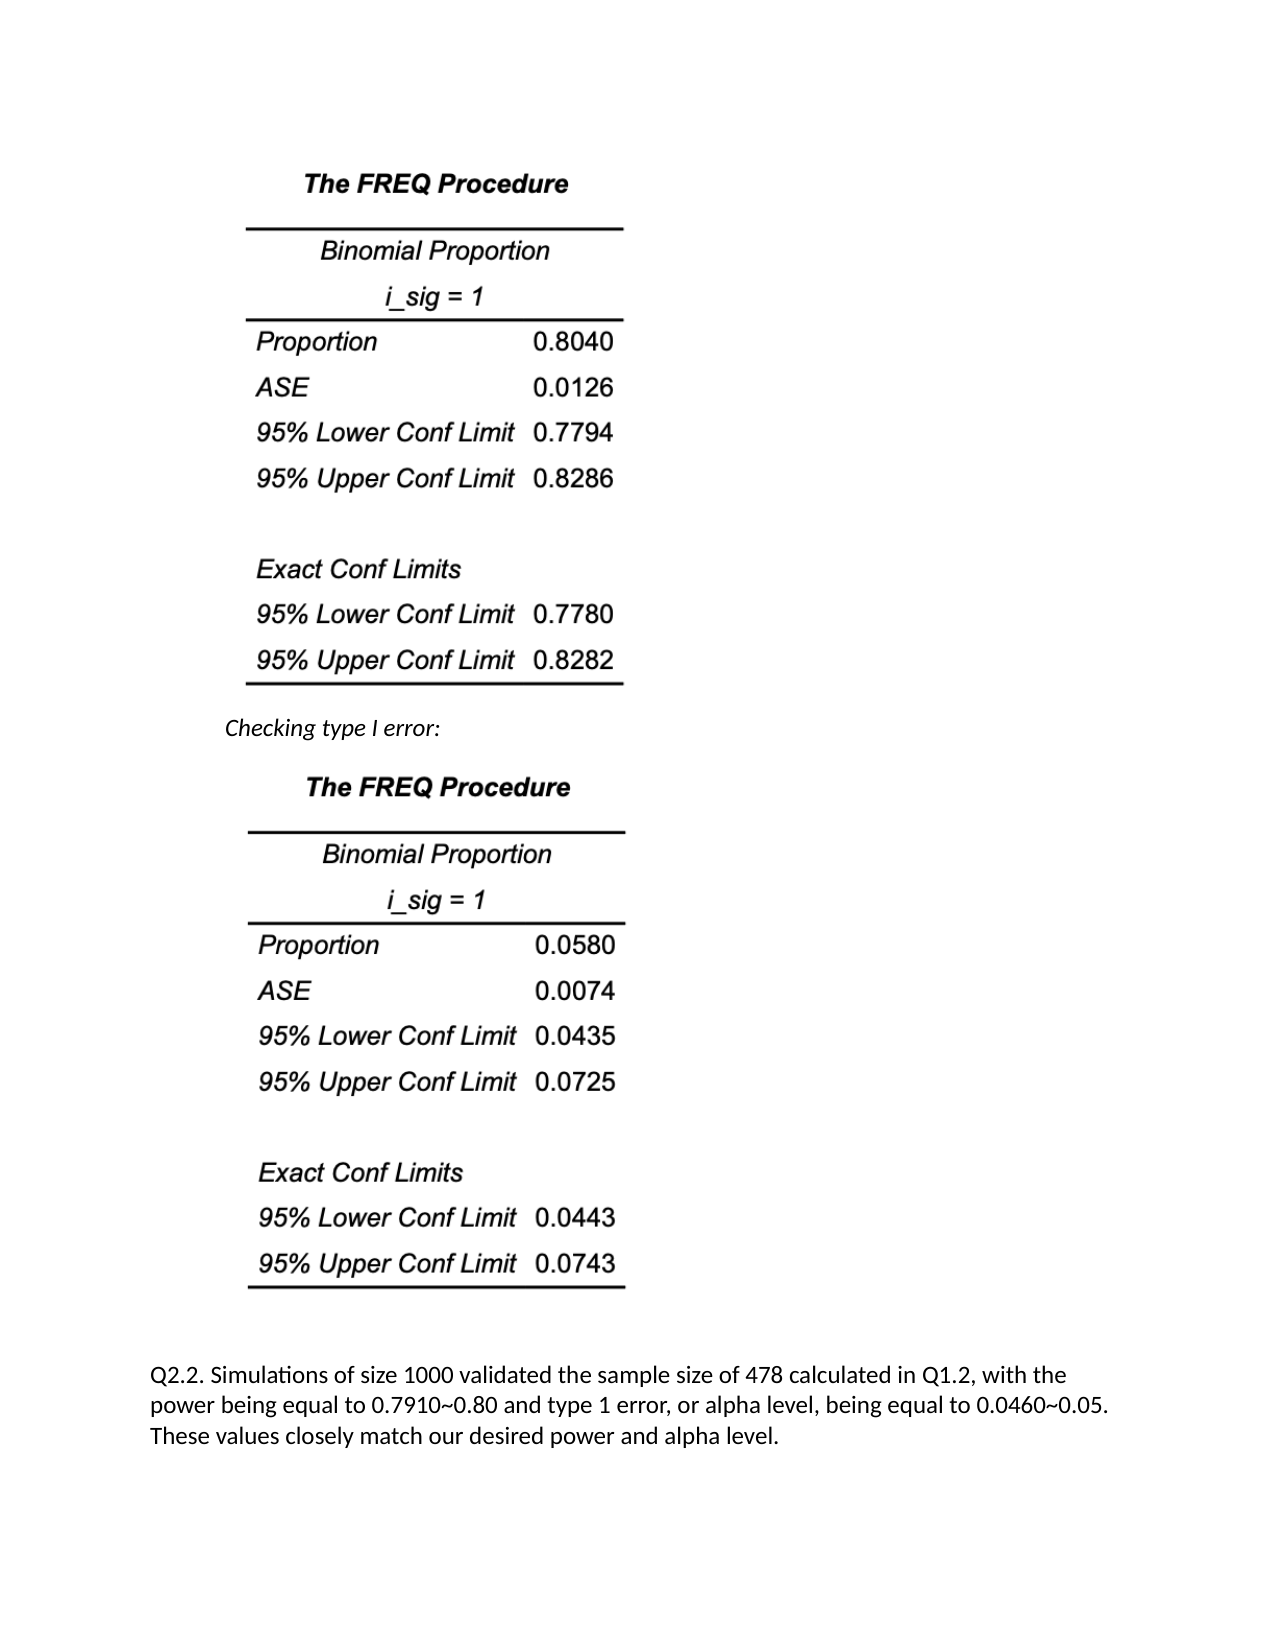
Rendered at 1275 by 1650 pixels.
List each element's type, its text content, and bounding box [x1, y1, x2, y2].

picture [225, 150, 665, 713]
text Checking type I error: [150, 712, 1125, 743]
picture [225, 743, 671, 1329]
text Q2.2. Simulations of size 1000 validated the sample size of 478 calculated in Q1.2, with the power being equal to 0.7910~0.80 and type 1 error, or alpha level, being equal to 0.0460~0.05. These values closely match our desired power and alpha level. [150, 1359, 1125, 1451]
